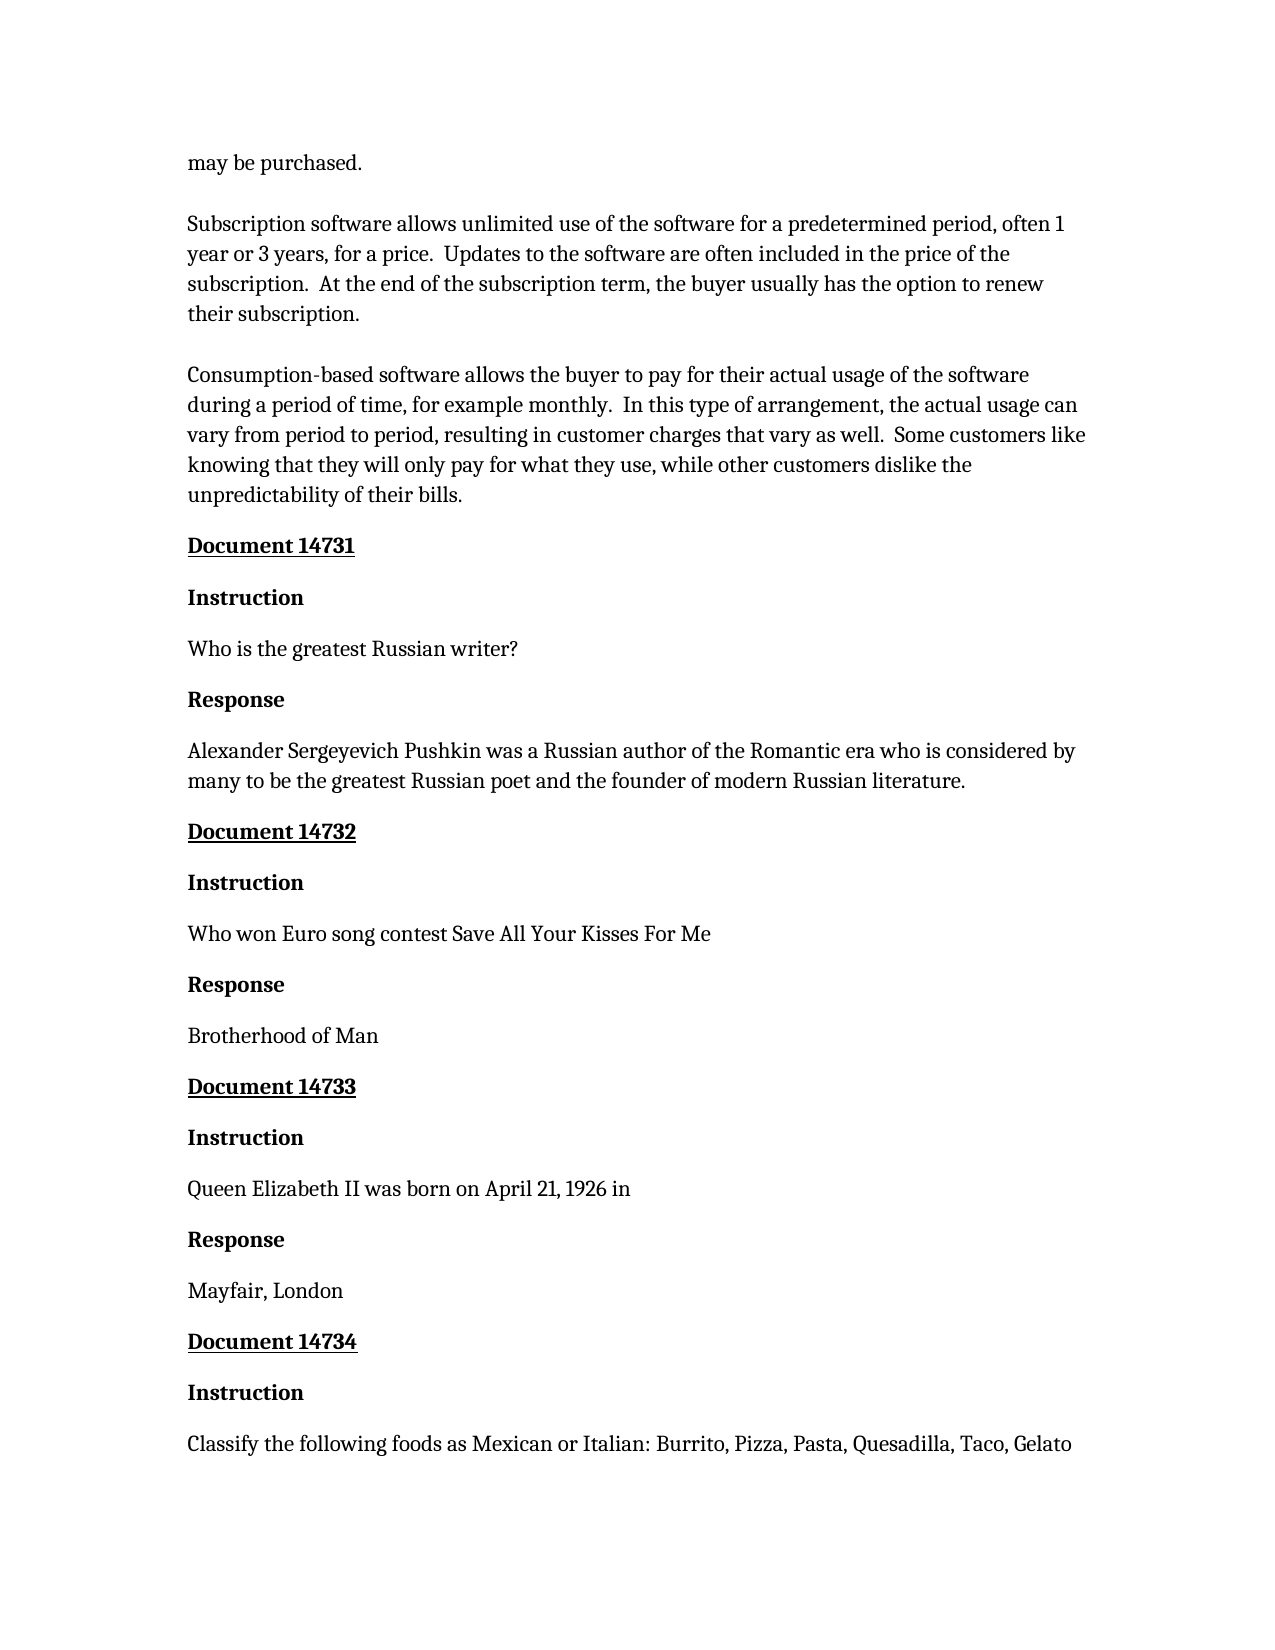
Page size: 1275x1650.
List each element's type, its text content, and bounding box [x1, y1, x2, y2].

text Document 14731 [187, 533, 1087, 560]
text Who is the greatest Russian writer? [187, 635, 1087, 662]
text Instruction [187, 584, 1087, 611]
text Response [187, 972, 1087, 998]
text Alexander Sergeyevich Pushkin was a Russian author of the Romantic era who is considered by many to be the greatest Russian poet and the founder of modern Russian literature. [187, 737, 1087, 794]
text Document 14732 [187, 819, 1087, 845]
text Instruction [187, 1125, 1087, 1151]
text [187, 150, 1087, 509]
text Mayfair, London [187, 1278, 1087, 1304]
text Instruction [187, 1380, 1087, 1407]
text Classify the following foods as Mexican or Italian: Burrito, Pizza, Pasta, Quesadilla, Taco, Gelato [187, 1431, 1087, 1458]
text Response [187, 686, 1087, 713]
text Queen Elizabeth II was born on April 21, 1926 in [187, 1176, 1087, 1202]
text Response [187, 1227, 1087, 1253]
text Who won Euro song contest Save All Your Kisses For Me [187, 921, 1087, 947]
text Brotherhood of Man [187, 1023, 1087, 1049]
text Document 14734 [187, 1329, 1087, 1356]
text Document 14733 [187, 1074, 1087, 1100]
text Instruction [187, 870, 1087, 896]
